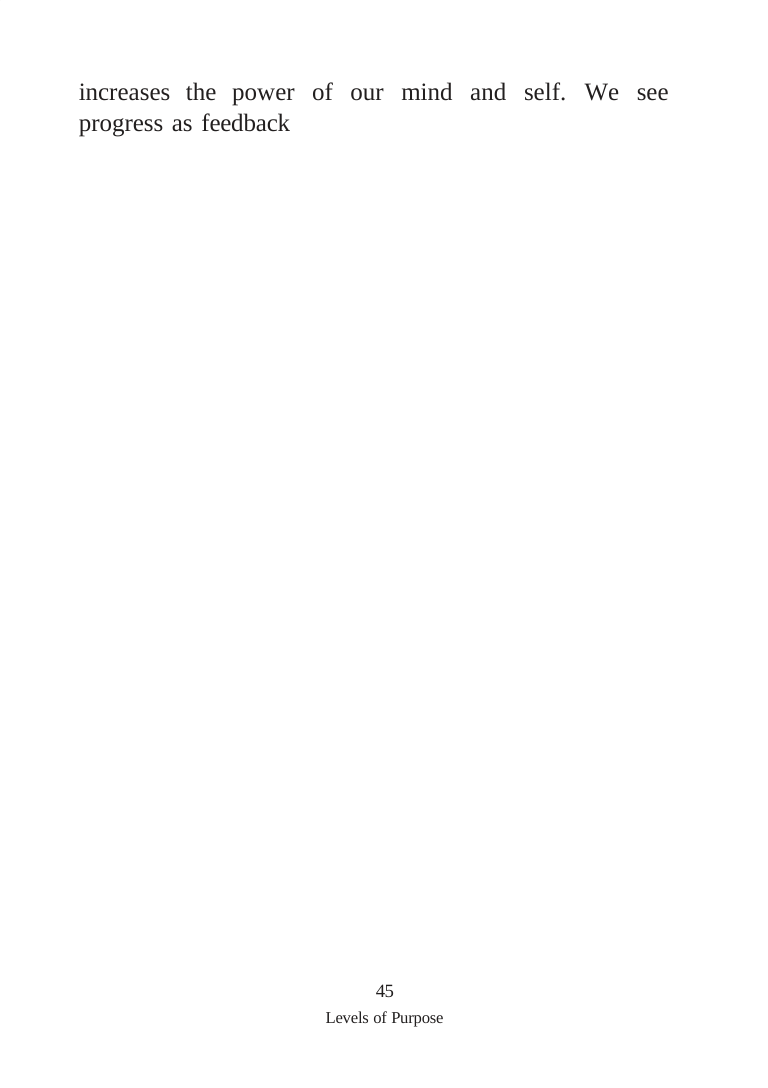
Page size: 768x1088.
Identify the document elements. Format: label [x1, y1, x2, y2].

text [78, 77, 669, 137]
